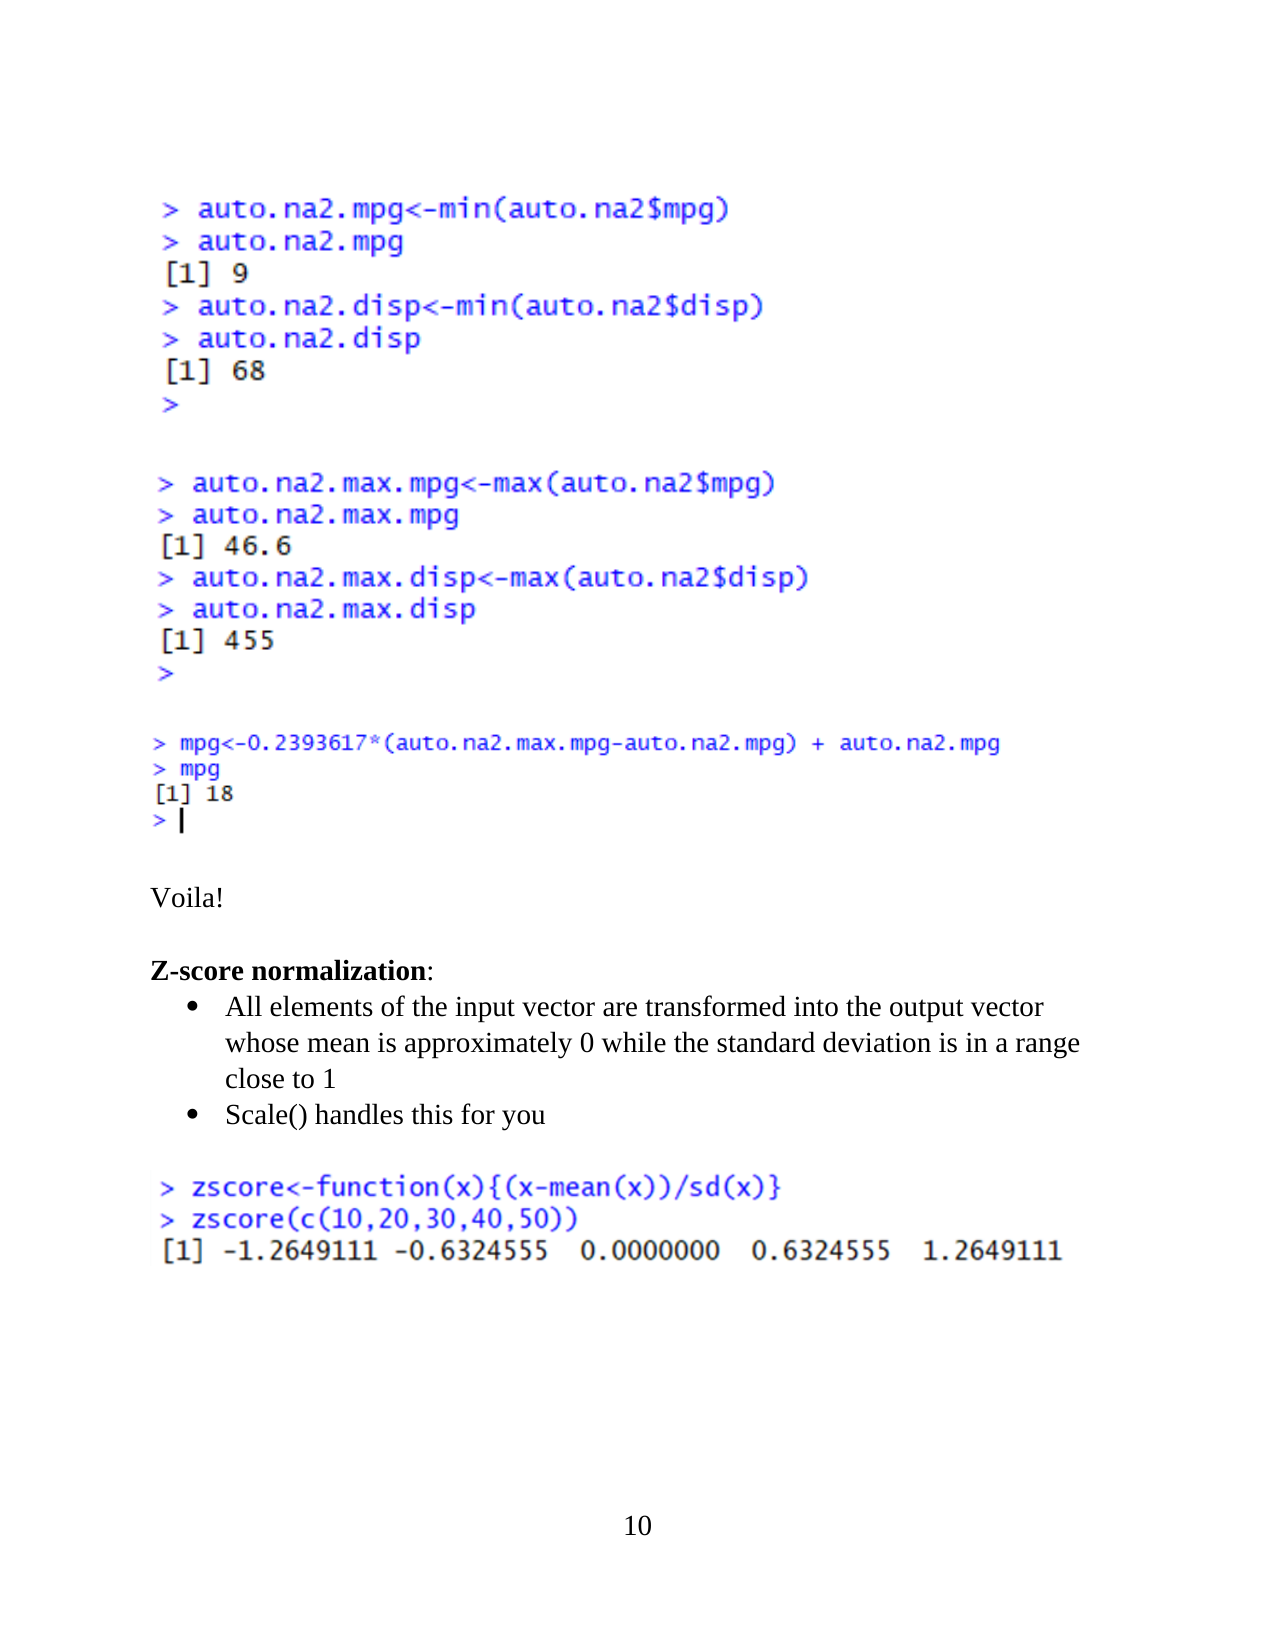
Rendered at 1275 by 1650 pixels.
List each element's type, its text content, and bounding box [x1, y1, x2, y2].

text Voila! [150, 881, 1125, 914]
text Z-score normalization: [150, 953, 1125, 986]
picture [150, 186, 824, 426]
picture [150, 1170, 1070, 1266]
list Scale() handles this for you [187, 1097, 1125, 1131]
list All elements of the input vector are transformed into the output vector whose mean is approximately 0 while the standard deviation is in a range close to 1 [187, 989, 1125, 1095]
picture [150, 463, 906, 692]
picture [150, 730, 1083, 842]
